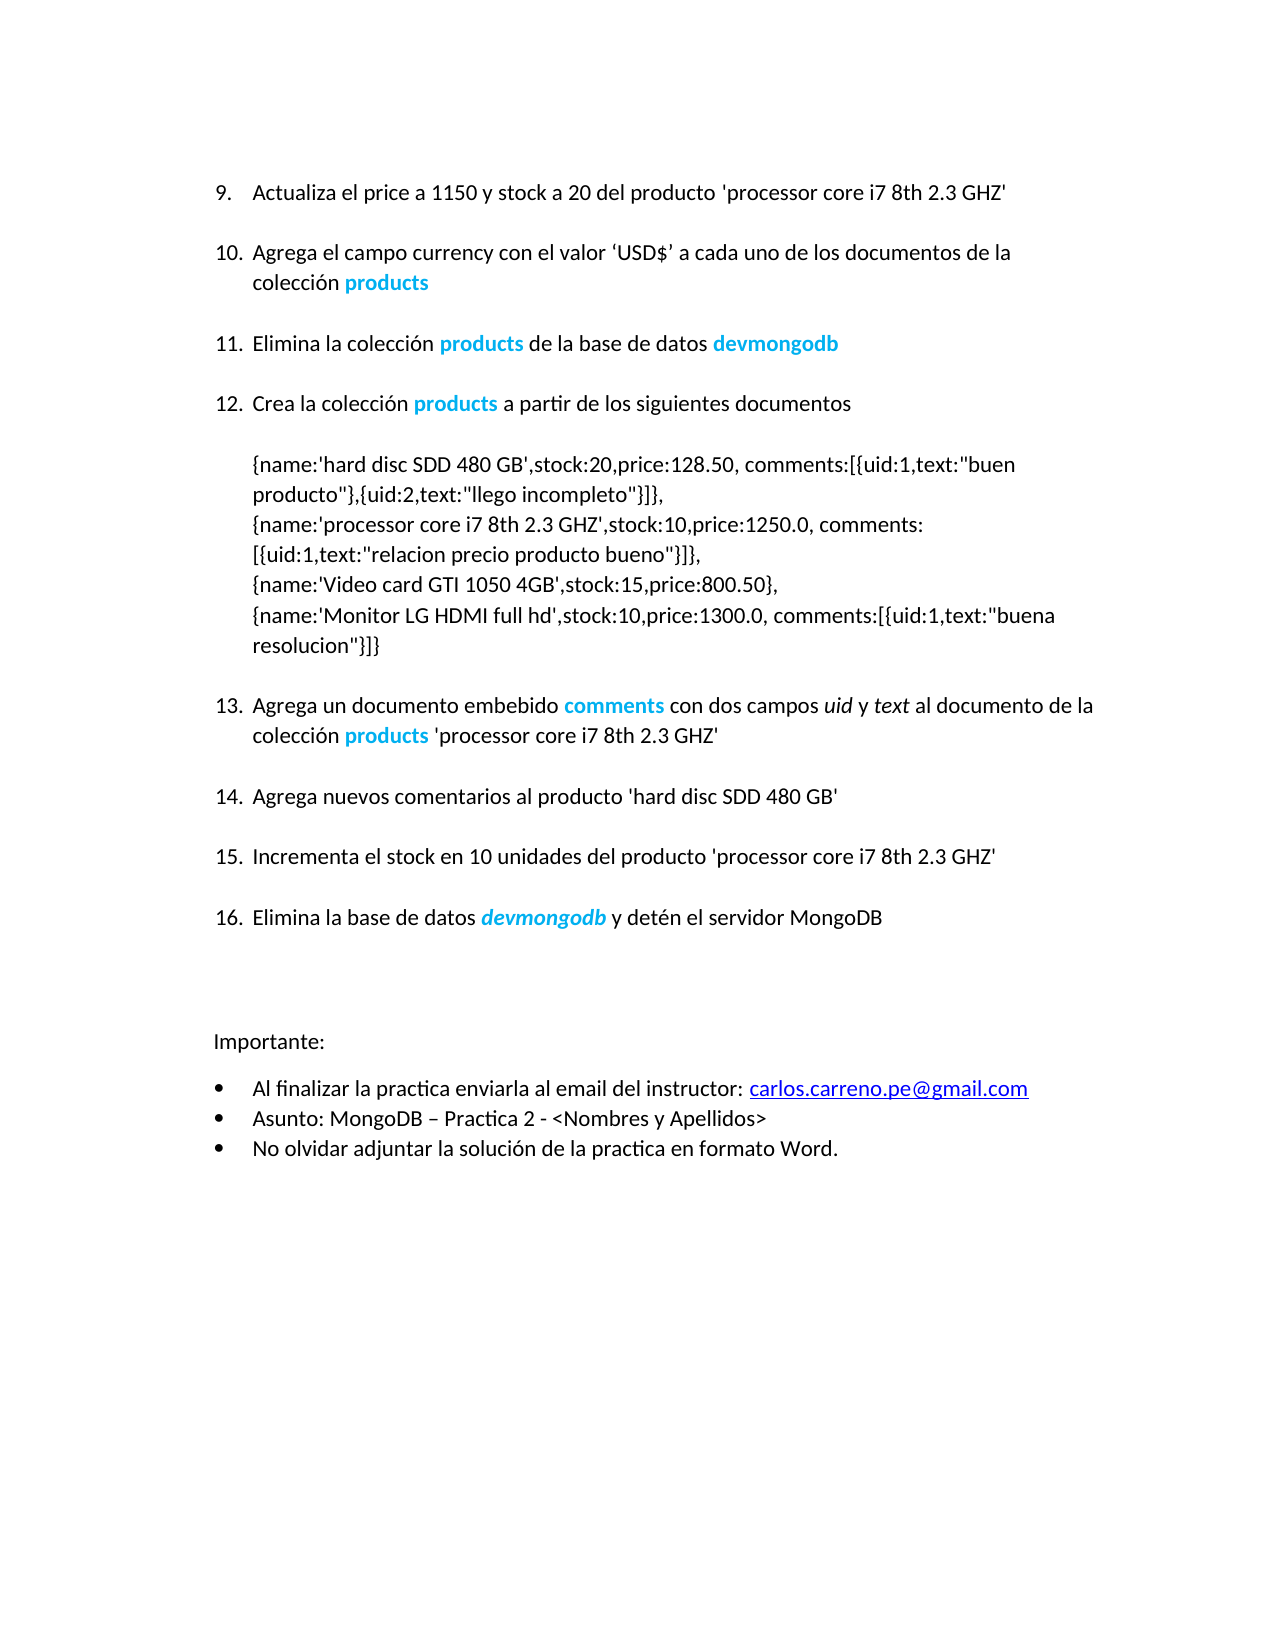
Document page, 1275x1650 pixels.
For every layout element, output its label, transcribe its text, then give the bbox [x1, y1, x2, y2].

list Asunto: MongoDB – Practica 2 - <Nombres y Apellidos> [215, 1104, 1098, 1132]
list Agrega el campo currency con el valor ‘USD$’ a cada uno de los documentos de la colección products [215, 238, 1098, 296]
list Agrega nuevos comentarios al producto 'hard disc SDD 480 GB' [215, 782, 1098, 810]
list {name:'Video card GTI 1050 4GB',stock:15,price:800.50}, [252, 571, 1098, 598]
list No olvidar adjuntar la solución de la practica en formato Word. [215, 1134, 1098, 1162]
list Elimina la base de datos devmongodb y detén el servidor MongoDB [215, 903, 1098, 931]
list Crea la colección products a partir de los siguientes documentos [215, 389, 1098, 417]
list Al finalizar la practica enviarla al email del instructor: carlos.carreno.pe@gmail.com [215, 1074, 1098, 1102]
list {name:'hard disc SDD 480 GB',stock:20,price:128.50, comments:[{uid:1,text:"buen producto"},{uid:2,text:"llego incompleto"}]}, [252, 450, 1098, 508]
list Elimina la colección products de la base de datos devmongodb [215, 329, 1098, 357]
text Importante: [177, 1027, 1098, 1055]
list {name:'Monitor LG HDMI full hd',stock:10,price:1300.0, comments:[{uid:1,text:"buena resolucion"}]} [252, 601, 1098, 659]
list {name:'processor core i7 8th 2.3 GHZ',stock:10,price:1250.0, comments:[{uid:1,text:"relacion precio producto bueno"}]}, [252, 510, 1098, 568]
list Incrementa el stock en 10 unidades del producto 'processor core i7 8th 2.3 GHZ' [215, 842, 1098, 870]
list Agrega un documento embebido comments con dos campos uid y text al documento de la colección products 'processor core i7 8th 2.3 GHZ' [215, 691, 1098, 749]
list Actualiza el price a 1150 y stock a 20 del producto 'processor core i7 8th 2.3 GHZ' [215, 178, 1098, 206]
